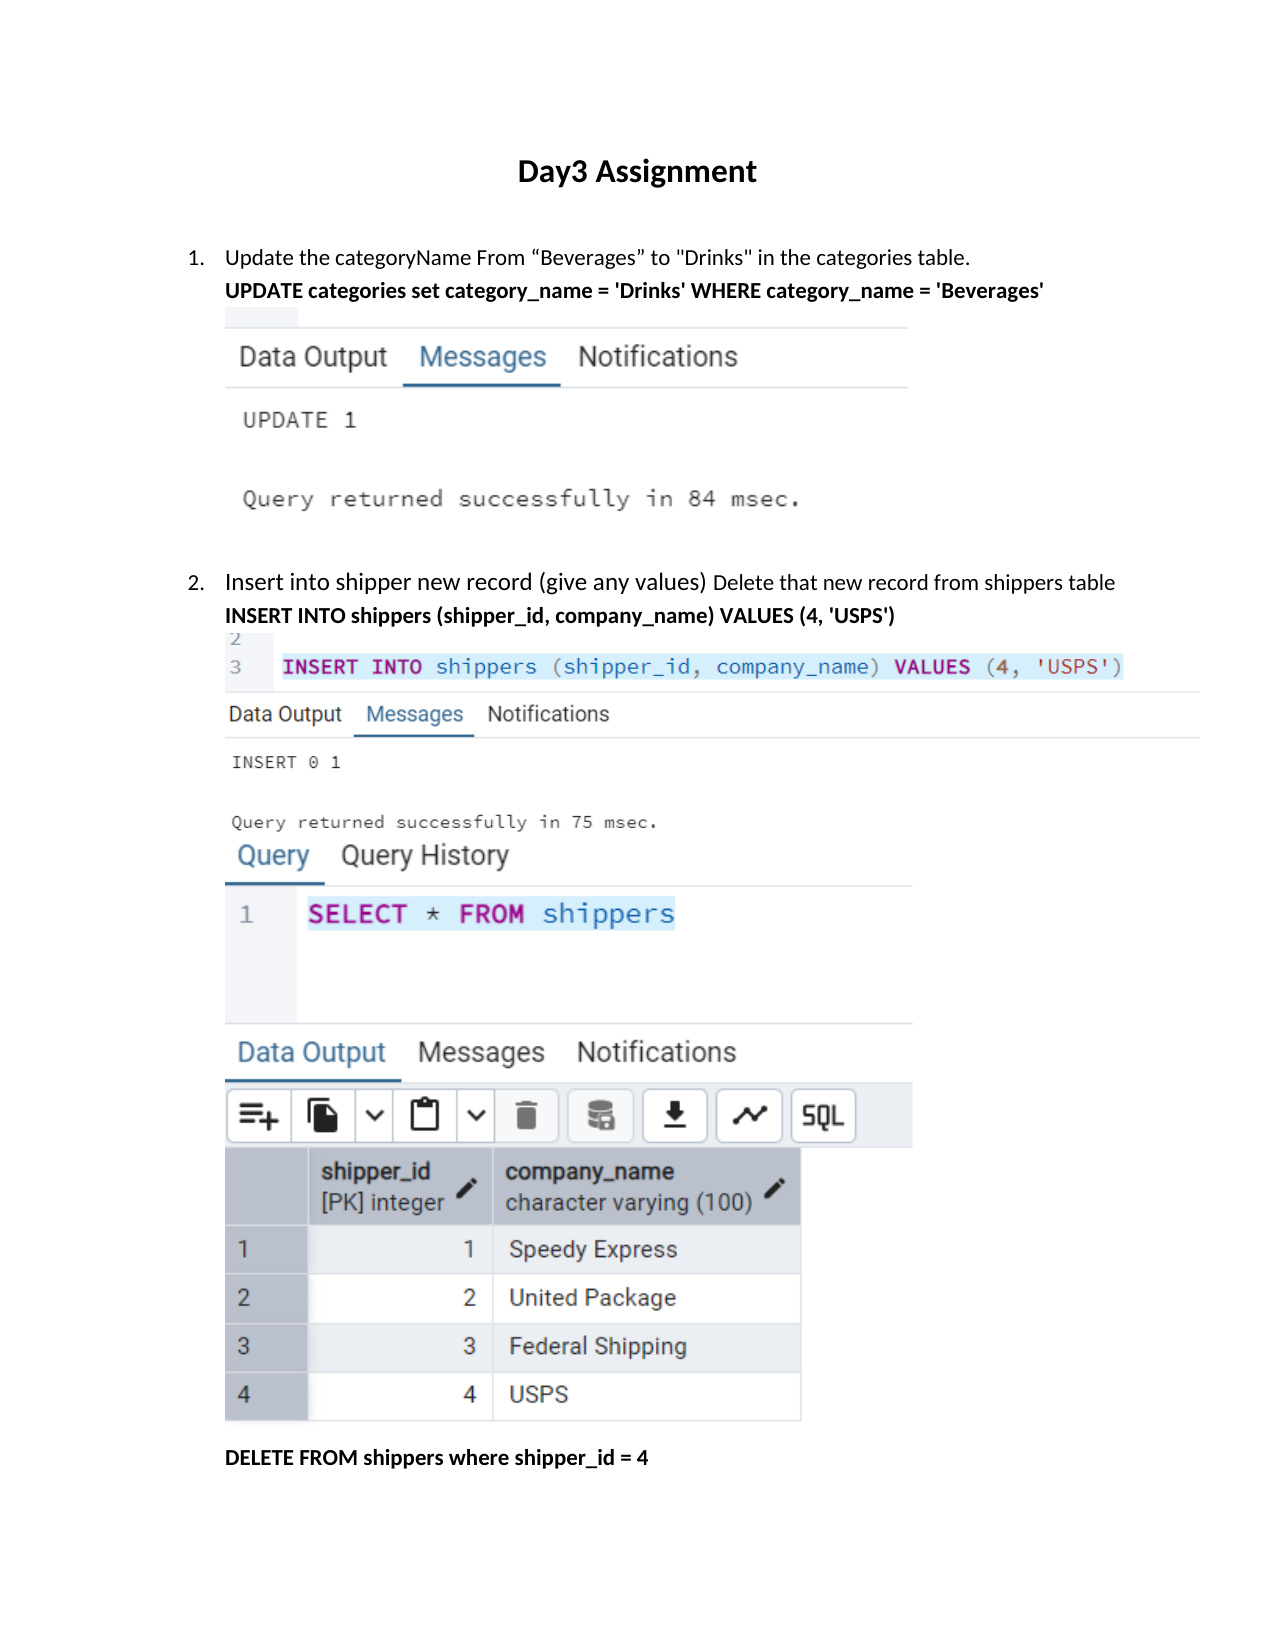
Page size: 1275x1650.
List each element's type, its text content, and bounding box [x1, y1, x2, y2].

text Day3 Assignment [150, 150, 1125, 191]
text INSERT INTO shippers (shipper_id, company_name) VALUES (4, 'USPS') [225, 601, 1125, 629]
list Update the categoryName From “Beverages” to "Drinks" in the categories table. [187, 243, 1125, 272]
picture [225, 307, 908, 563]
text DELETE FROM shippers where shipper_id = 4 [225, 1443, 1125, 1471]
list Insert into shipper new record (give any values) Delete that new record from shippers table [187, 566, 1125, 597]
picture [225, 633, 1200, 834]
text UPDATE categories set category_name = 'Drinks' WHERE category_name = 'Beverages' [225, 276, 1125, 304]
picture [225, 837, 913, 1439]
